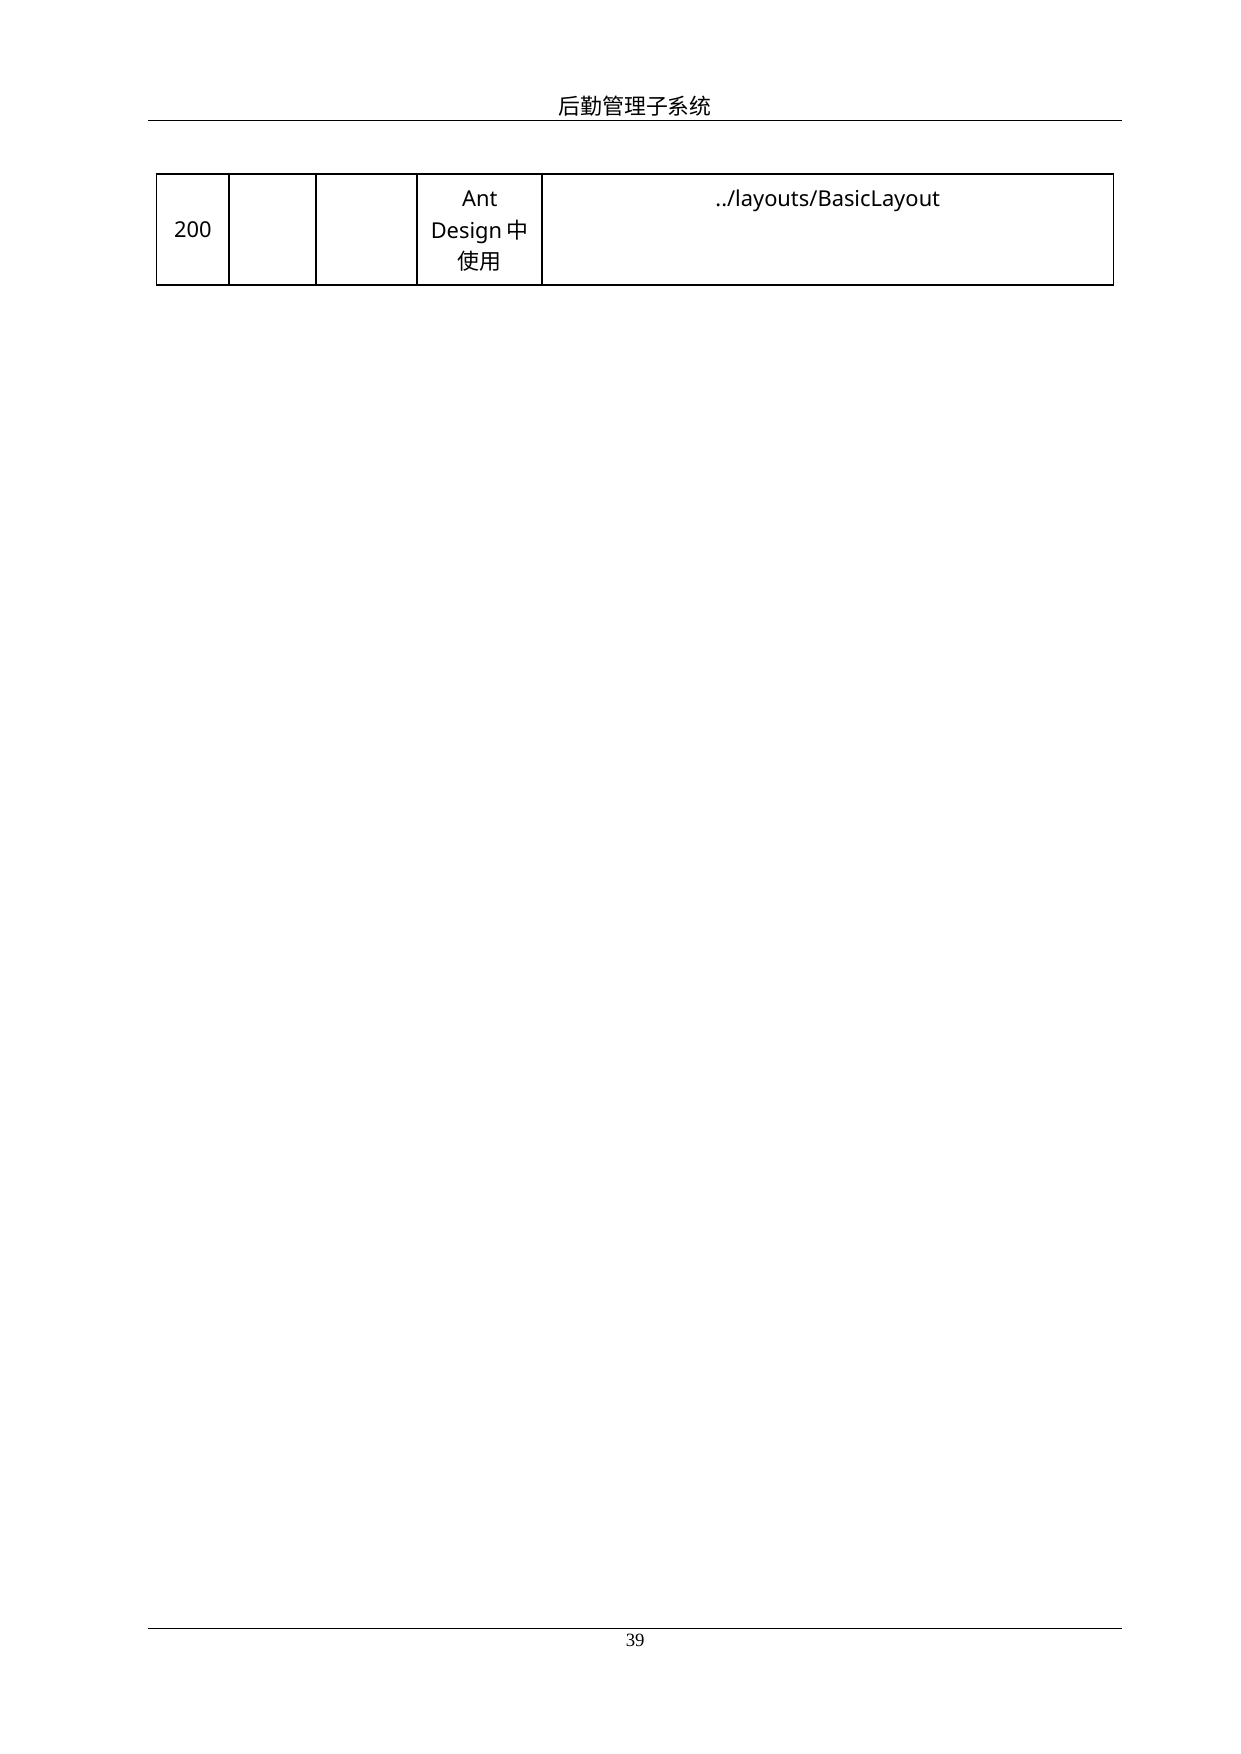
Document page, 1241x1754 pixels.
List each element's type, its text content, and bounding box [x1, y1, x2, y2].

table_cell [230, 175, 315, 284]
table_cell ../layouts/BasicLayout [543, 175, 1113, 284]
table_cell Ant Design中使用 [418, 175, 541, 284]
table_cell [317, 175, 416, 284]
table_cell 200 [157, 175, 228, 284]
